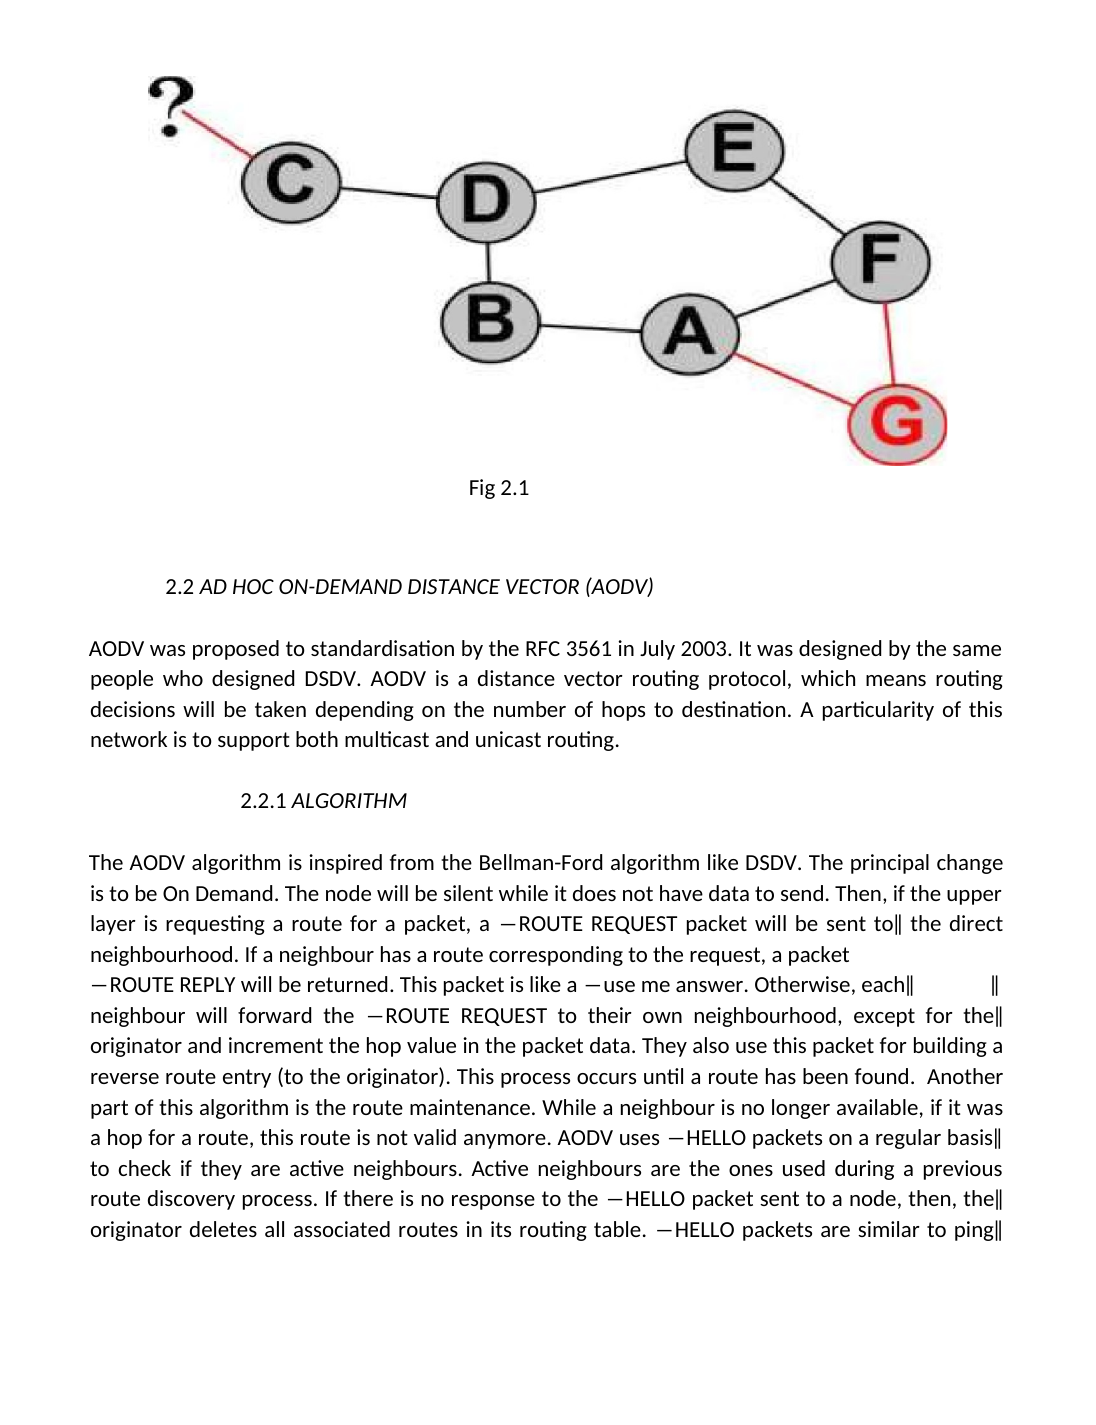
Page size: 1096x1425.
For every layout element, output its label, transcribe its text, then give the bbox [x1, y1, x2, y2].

text AODV was proposed to standardisation by the RFC 3561 in July 2003. It was designed by the same people who designed DSDV. AODV is a distance vector routing protocol, which means routing decisions will be taken depending on the number of hops to destination. A particularity of this network is to support both multicast and unicast routing. [89, 634, 1005, 753]
text Fig 2.1 [90, 473, 1014, 501]
list AD HOC ON-DEMAND DISTANCE VECTOR (AODV) [165, 572, 1014, 600]
list ALGORITHM [240, 787, 1014, 815]
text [89, 971, 1005, 1243]
text The AODV algorithm is inspired from the Bellman-Ford algorithm like DSDV. The principal change is to be On Demand. The node will be silent while it does not have data to send. Then, if the upper layer is requesting a route for a packet, a ―ROUTE REQUEST packet will be sent to‖ the direct neighbourhood. If a neighbour has a route corresponding to the request, a packet [89, 848, 1005, 968]
picture [147, 75, 948, 466]
